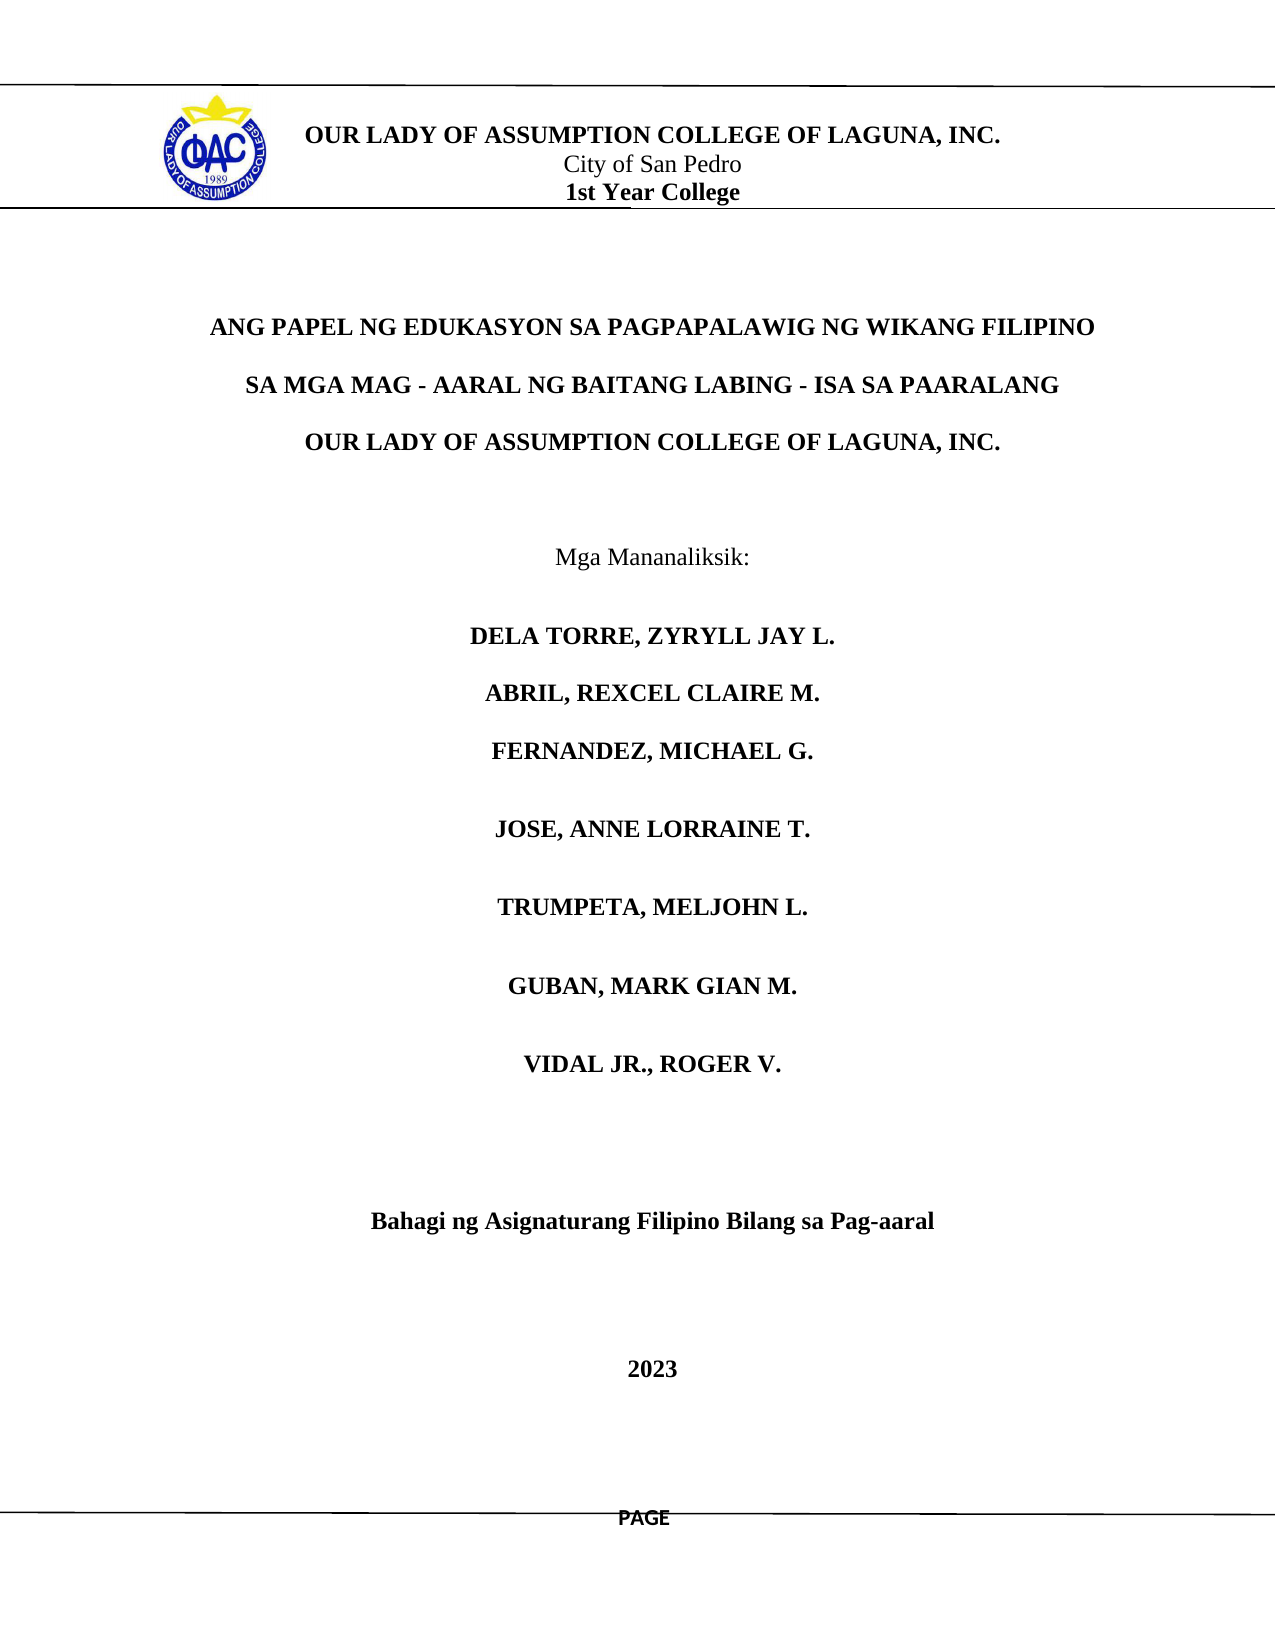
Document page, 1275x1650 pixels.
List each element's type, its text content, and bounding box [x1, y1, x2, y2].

text GUBAN, MARK GIAN M. [195, 971, 1110, 999]
text TRUMPETA, MELJOHN L. [195, 892, 1110, 921]
picture [159, 92, 271, 202]
text Bahagi ng Asignaturang Filipino Bilang sa Pag-aaral [195, 1206, 1110, 1234]
text OUR LADY OF ASSUMPTION COLLEGE OF LAGUNA, INC. [195, 427, 1110, 456]
text DELA TORRE, ZYRYLL JAY L. ABRIL, REXCEL CLAIRE M. FERNANDEZ, MICHAEL G. [195, 621, 1110, 764]
text Mga Mananaliksik: [195, 542, 1110, 571]
text VIDAL JR., ROGER V. [195, 1049, 1110, 1078]
text 2023 [195, 1354, 1110, 1383]
text JOSE, ANNE LORRAINE T. [195, 814, 1110, 843]
text ANG PAPEL NG EDUKASYON SA PAGPAPALAWIG NG WIKANG FILIPINO SA MGA MAG - AARAL NG BAITANG LABING - ISA SA PAARALANG [195, 255, 1110, 399]
